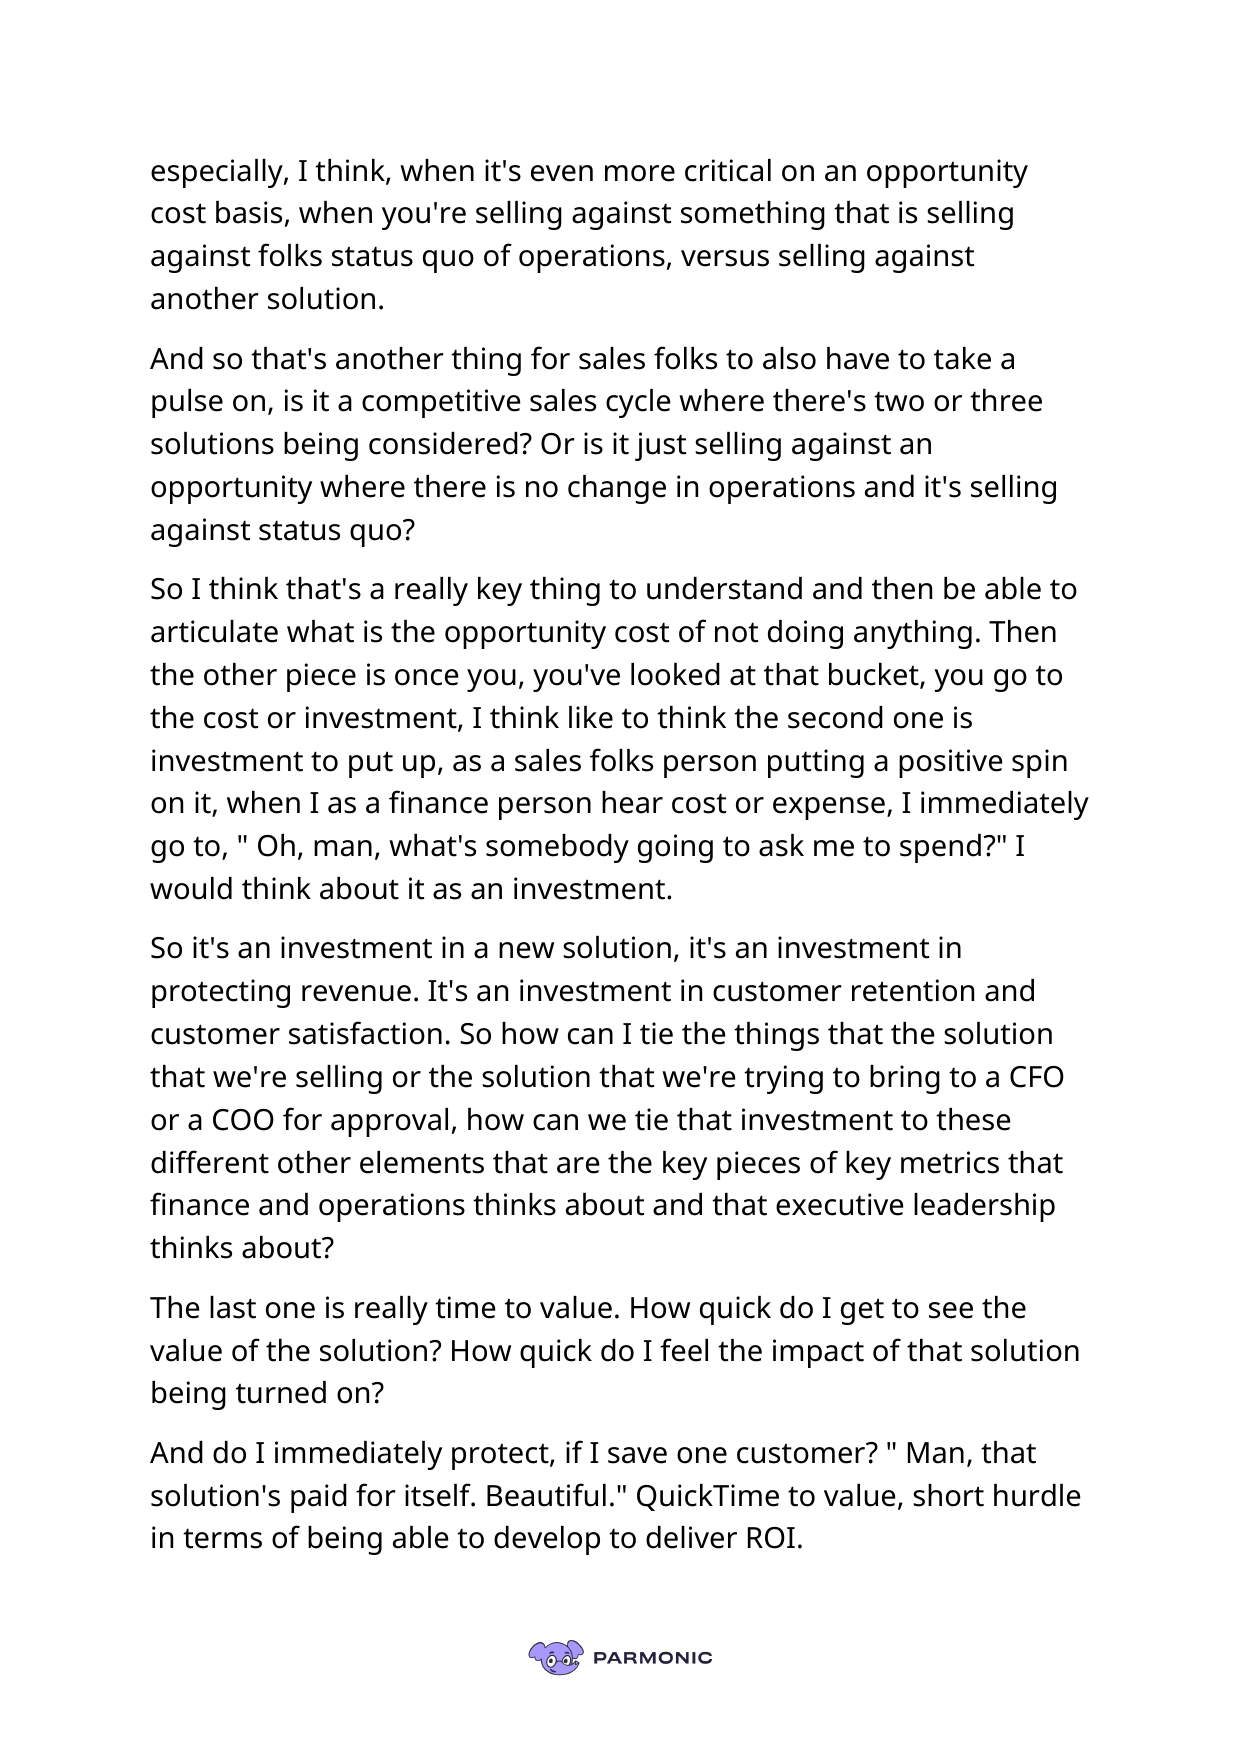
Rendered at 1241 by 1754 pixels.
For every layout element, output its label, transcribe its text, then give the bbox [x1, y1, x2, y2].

text especially, I think, when it's even more critical on an opportunity cost basis, when you're selling against something that is selling against folks status quo of operations, versus selling against another solution. [150, 150, 1090, 318]
text So it's an investment in a new solution, it's an investment in protecting revenue. It's an investment in customer retention and customer satisfaction. So how can I tie the things that the solution that we're selling or the solution that we're trying to bring to a CFO or a COO for approval, how can we tie that investment to these different other elements that are the key pieces of key metrics that finance and operations thinks about and that executive leadership thinks about? [150, 928, 1090, 1267]
picture [517, 1634, 723, 1681]
text So I think that's a really key thing to understand and then be able to articulate what is the opportunity cost of not doing anything. Then the other piece is once you, you've looked at that bucket, you go to the cost or investment, I think like to think the second one is investment to put up, as a sales folks person putting a positive spin on it, when I as a finance person hear cost or expense, I immediately go to, " Oh, man, what's somebody going to ask me to spend?" I would think about it as an investment. [150, 569, 1090, 908]
text And do I immediately protect, if I save one customer? " Man, that solution's paid for itself. Beautiful." QuickTime to value, short hurdle in terms of being able to develop to deliver ROI. [150, 1432, 1090, 1557]
text The last one is really time to value. How quick do I get to see the value of the solution? How quick do I feel the impact of that solution being turned on? [150, 1287, 1090, 1412]
text And so that's another thing for sales folks to also have to take a pulse on, is it a competitive sales cycle where there's two or three solutions being considered? Or is it just selling against an opportunity where there is no change in operations and it's selling against status quo? [150, 338, 1090, 549]
